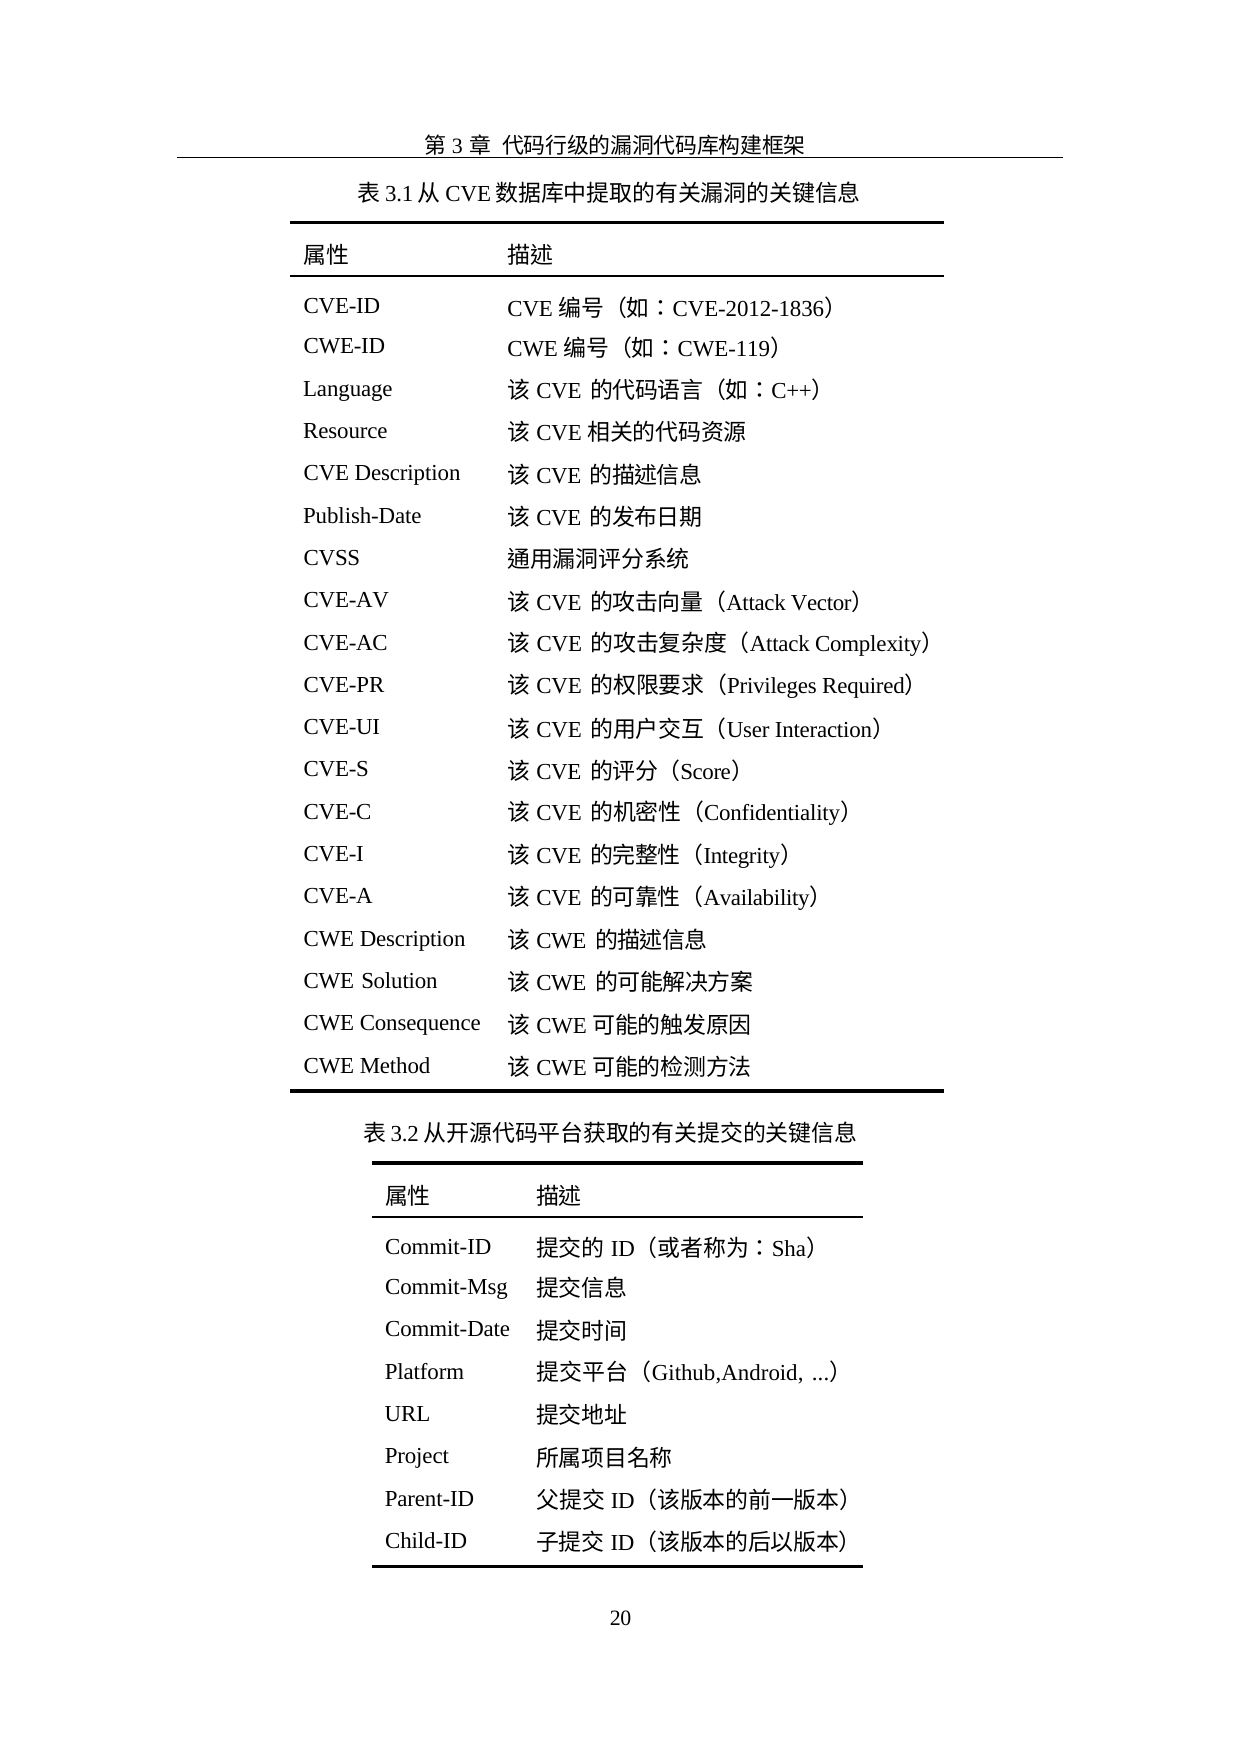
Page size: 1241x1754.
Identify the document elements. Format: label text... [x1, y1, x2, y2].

table_cell 该 CWE 可能的触发原因 [494, 998, 944, 1041]
table_cell CWE Consequence [290, 998, 494, 1041]
table_cell 提交信息 [523, 1264, 862, 1307]
table_cell Parent-ID [372, 1475, 523, 1516]
table_cell Language [290, 366, 494, 409]
table_cell Commit-Date [372, 1307, 523, 1347]
table_cell CVE-PR [290, 662, 494, 704]
table_cell CVE-AV [290, 576, 494, 618]
table_cell 该 CVE 的攻击复杂度（Attack Complexity） [494, 618, 944, 662]
table_cell CVE-AC [290, 618, 494, 662]
table_cell CVE-C [290, 787, 494, 831]
table_cell URL [372, 1390, 523, 1431]
table_cell 该 CVE 的描述信息 [494, 450, 944, 493]
table_cell CWE Method [290, 1041, 494, 1089]
table_cell CVE 编号（如：CVE-2012-1836） [494, 277, 944, 323]
table_cell 该 CVE 的发布日期 [494, 493, 944, 534]
table_cell 该 CWE 的描述信息 [494, 915, 944, 957]
table_cell CVE-ID [290, 277, 494, 323]
table_cell Child-ID [372, 1516, 523, 1565]
table_cell Platform [372, 1348, 523, 1390]
table_header 描述 [523, 1165, 862, 1216]
table_cell 该 CWE 的可能解决方案 [494, 957, 944, 998]
table_cell Resource [290, 409, 494, 450]
table_cell 该 CWE 可能的检测方法 [494, 1041, 944, 1089]
table_cell 父提交 ID（该版本的前一版本） [523, 1475, 862, 1516]
table_cell CVE-S [290, 745, 494, 787]
text 表3.2从开源代码平台获取的有关提交的关键信息 [363, 1119, 1063, 1148]
table_cell CWE Solution [290, 957, 494, 998]
table_cell Publish-Date [290, 493, 494, 534]
table_cell 该 CVE 的评分（Score） [494, 745, 944, 787]
table_cell 该 CVE 相关的代码资源 [494, 409, 944, 450]
table_cell Project [372, 1431, 523, 1475]
table_header 属性 [372, 1165, 523, 1216]
table_cell CVE-UI [290, 704, 494, 745]
table_cell 该 CVE 的权限要求（Privileges Required） [494, 662, 944, 704]
table_cell 提交地址 [523, 1390, 862, 1431]
table_cell Commit-ID [372, 1218, 523, 1263]
table_cell 提交平台（Github,Android, ...） [523, 1348, 862, 1390]
table_cell 通用漏洞评分系统 [494, 534, 944, 576]
table_cell CVE-A [290, 873, 494, 915]
table_cell CWE 编号（如：CWE-119） [494, 323, 944, 366]
table_cell 所属项目名称 [523, 1431, 862, 1475]
table_cell Commit-Msg [372, 1264, 523, 1307]
table_cell 子提交 ID（该版本的后以版本） [523, 1516, 862, 1565]
table_cell 提交时间 [523, 1307, 862, 1347]
table_cell 该 CVE 的完整性（Integrity） [494, 831, 944, 873]
table_cell 该 CVE 的可靠性（Availability） [494, 873, 944, 915]
table_cell 该 CVE 的机密性（Confidentiality） [494, 787, 944, 831]
table_cell 提交的 ID（或者称为：Sha） [523, 1218, 862, 1263]
table_cell CWE Description [290, 915, 494, 957]
text 表3.1从CVE数据库中提取的有关漏洞的关键信息 [357, 178, 1063, 207]
table_cell 该 CVE 的代码语言（如：C++） [494, 366, 944, 409]
table_cell CVE-I [290, 831, 494, 873]
table_cell 该 CVE 的攻击向量（Attack Vector） [494, 576, 944, 618]
table_header 属性 [290, 224, 494, 275]
table_cell CWE-ID [290, 323, 494, 366]
table_cell CVE Description [290, 450, 494, 493]
table_header 描述 [494, 224, 944, 275]
table_cell CVSS [290, 534, 494, 576]
table_cell 该 CVE 的用户交互（User Interaction） [494, 704, 944, 745]
